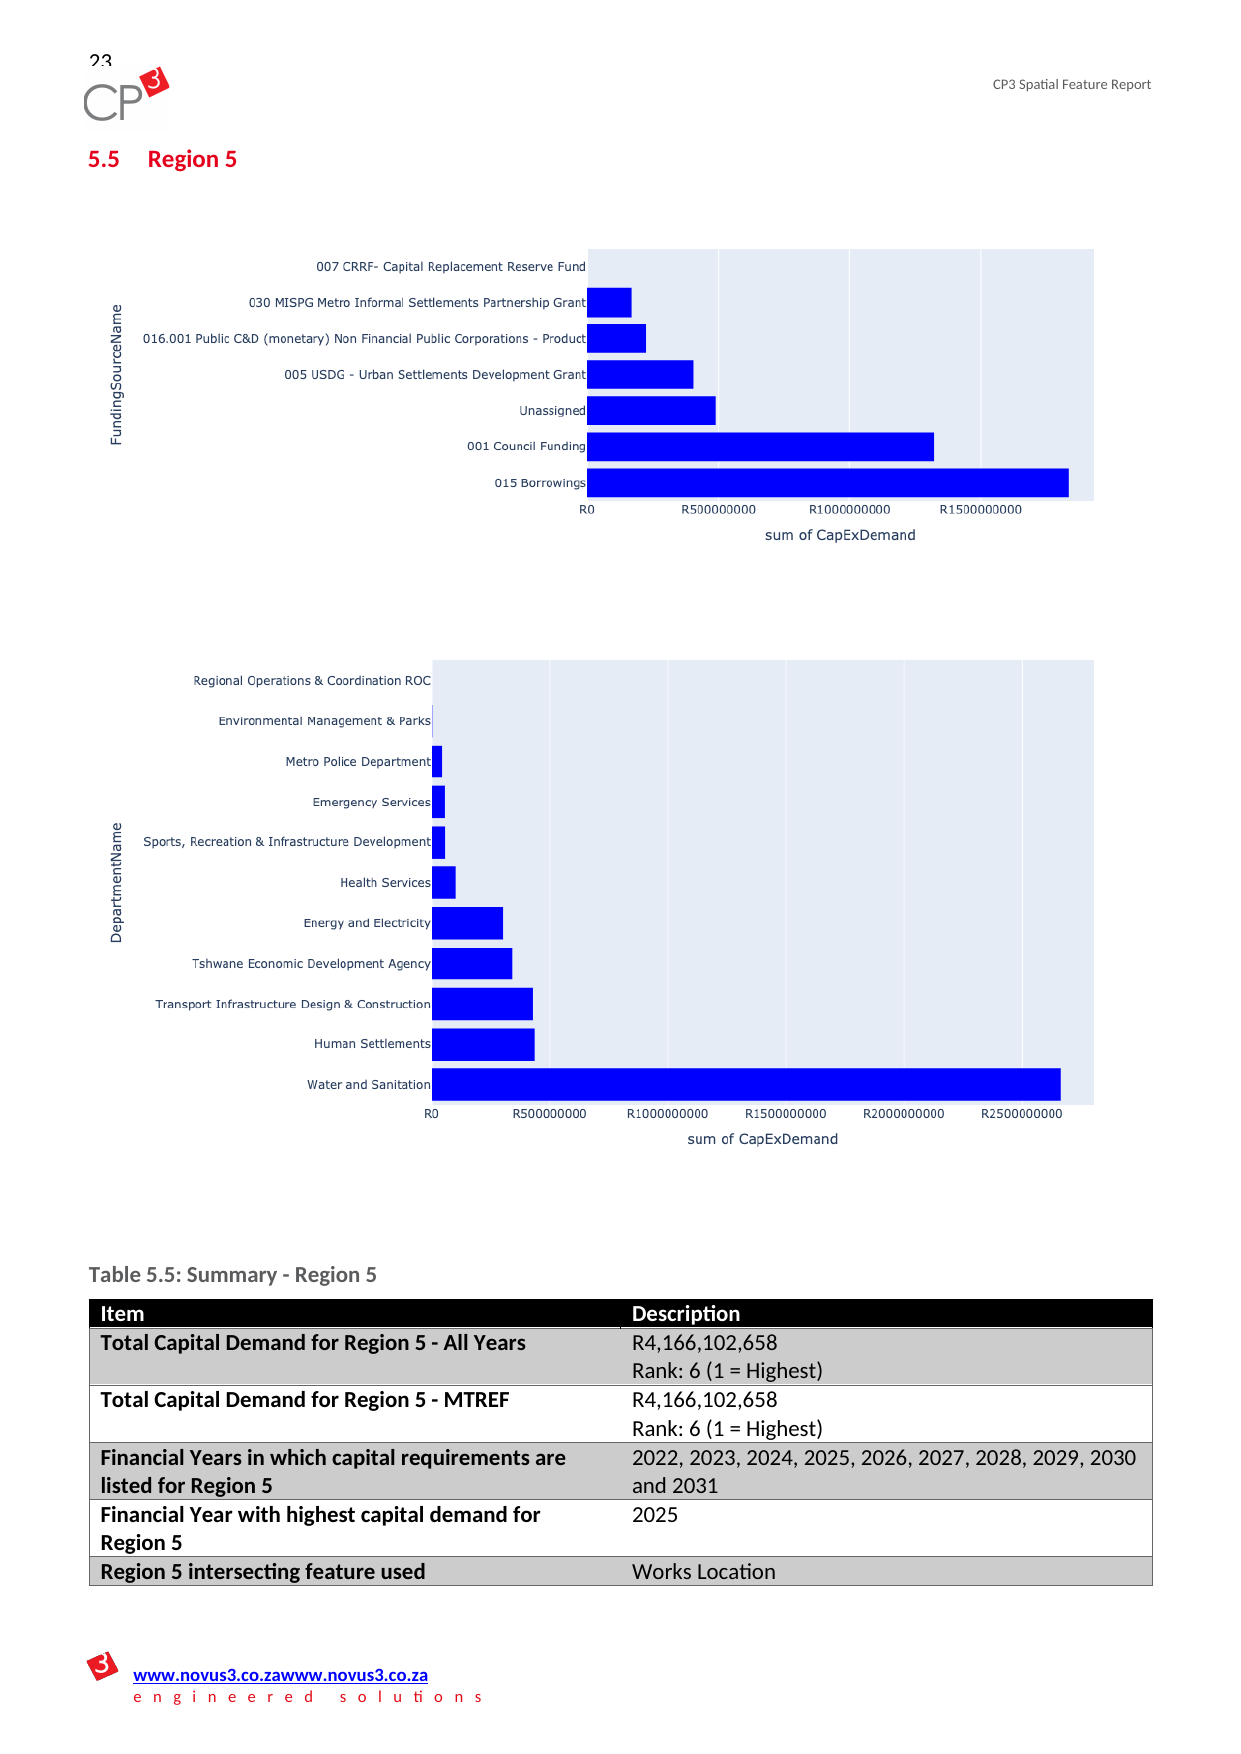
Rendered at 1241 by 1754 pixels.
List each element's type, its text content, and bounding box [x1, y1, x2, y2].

table_cell Total Capital Demand for Region 5 - All Years [90, 1329, 621, 1384]
table_cell Financial Years in which capital requirements are listed for Region 5 [90, 1443, 621, 1499]
table_cell 2025 [621, 1500, 1152, 1556]
picture [83, 66, 170, 132]
table_cell R4,166,102,658 Rank: 6 (1 = Highest) [621, 1329, 1152, 1384]
table_cell 2022, 2023, 2024, 2025, 2026, 2027, 2028, 2029, 2030 and 2031 [621, 1443, 1152, 1499]
table_cell Region 5 intersecting feature used [90, 1557, 621, 1585]
table_header Description [621, 1300, 1152, 1327]
table_cell Total Capital Demand for Region 5 - MTREF [90, 1386, 621, 1442]
table_cell Works Location [621, 1557, 1152, 1585]
text Table 5.5: Summary - Region 5 [89, 1260, 1152, 1288]
picture [107, 190, 1171, 578]
subtitle Region 5 [88, 143, 1152, 174]
picture [107, 602, 1171, 1182]
table_header Item [90, 1300, 620, 1327]
table_cell Financial Year with highest capital demand for Region 5 [90, 1500, 621, 1556]
picture [86, 1651, 119, 1681]
table_cell R4,166,102,658 Rank: 6 (1 = Highest) [621, 1386, 1152, 1442]
